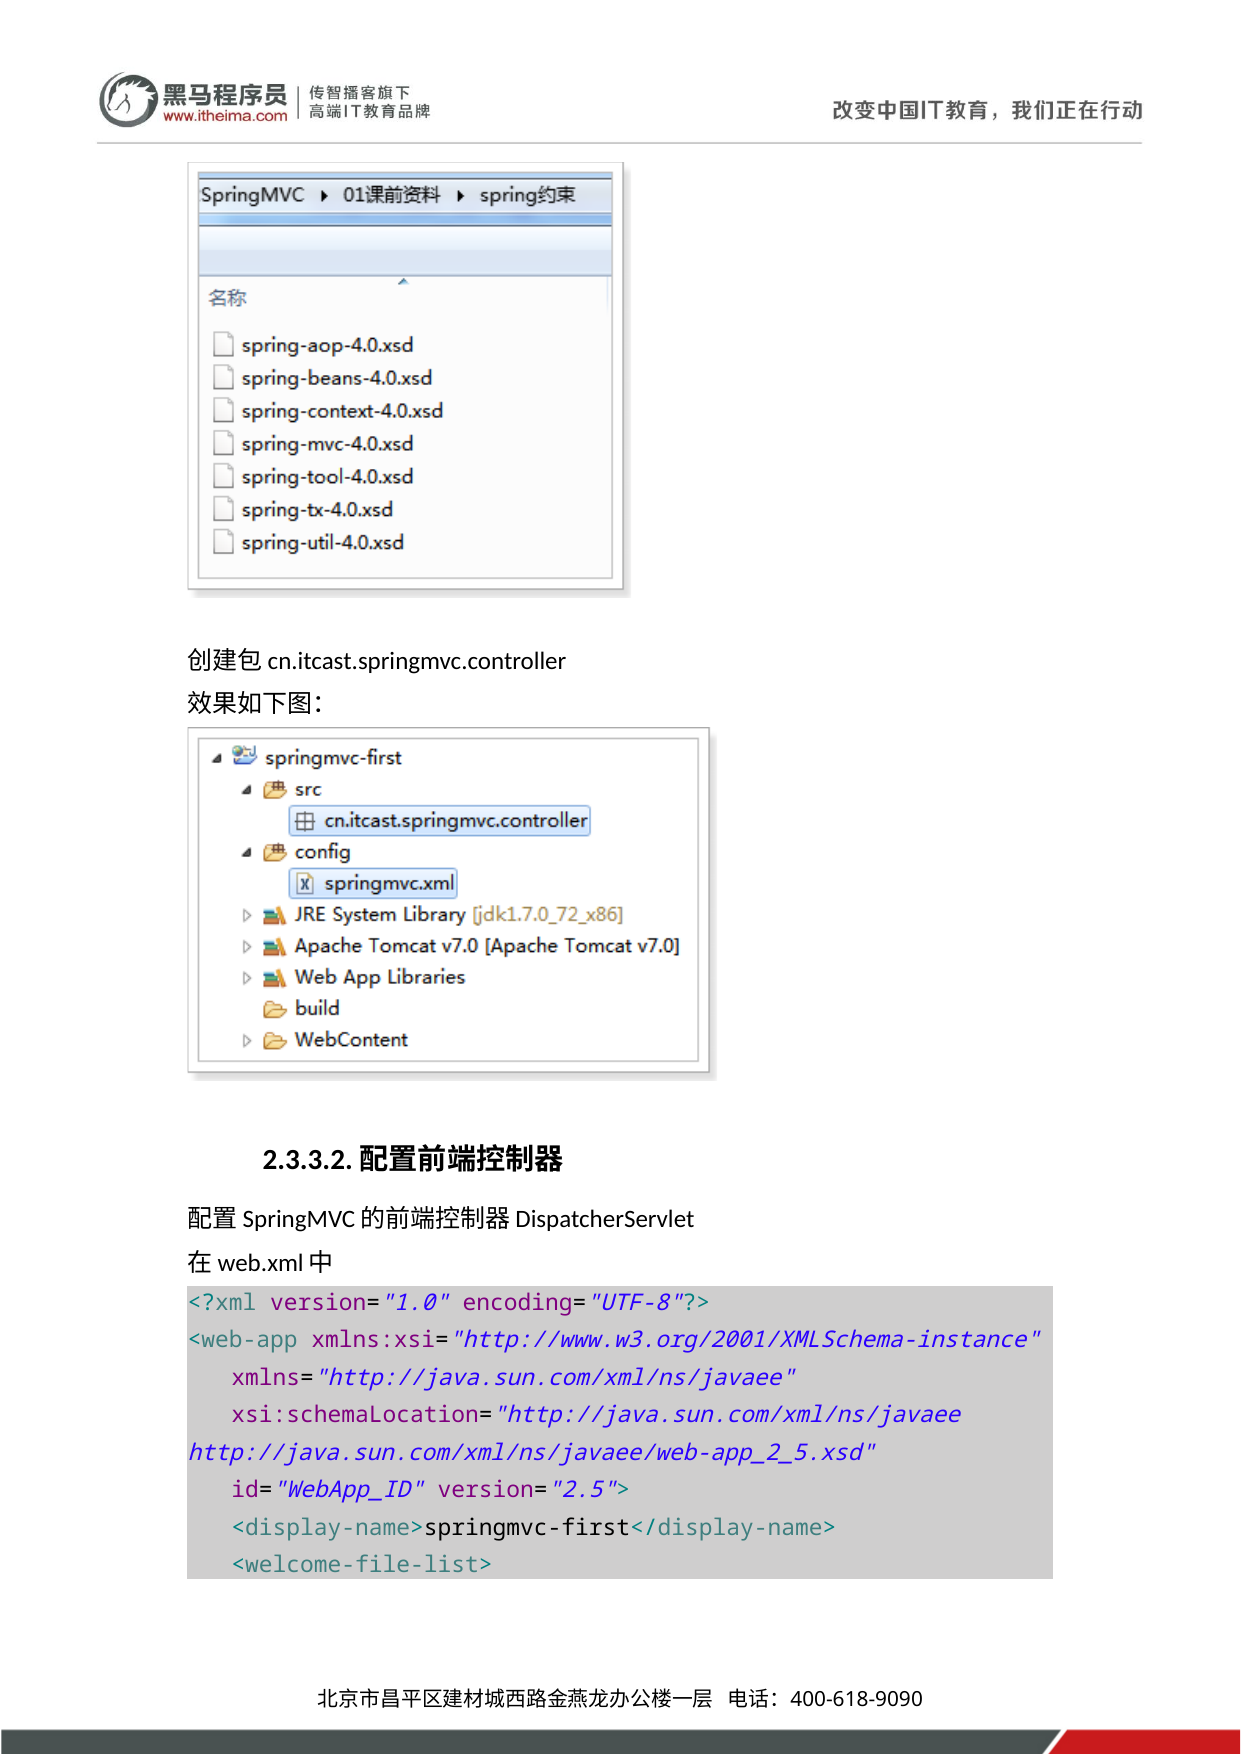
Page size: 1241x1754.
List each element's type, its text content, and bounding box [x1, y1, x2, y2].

text 效果如下图： [187, 684, 1053, 720]
picture [0, 1, 1241, 151]
text 在web.xml中 [187, 1242, 1053, 1278]
text xsi:schemaLocation="http://java.sun.com/xml/ns/javaee http://java.sun.com/xml/ns/javaee/web-app_2_5.xsd" [187, 1398, 1053, 1467]
picture [1, 1670, 1241, 1754]
text <?xml version="1.0" encoding="UTF-8"?> [187, 1286, 1053, 1317]
picture [187, 727, 718, 1081]
text <welcome-file-list> [187, 1548, 1053, 1579]
subtitle 配置前端控制器 [262, 1136, 1053, 1178]
text <display-name>springmvc-first</display-name> [187, 1511, 1053, 1542]
text id="WebApp_ID" version="2.5"> [187, 1473, 1053, 1504]
picture [187, 162, 632, 598]
text xmlns="http://java.sun.com/xml/ns/javaee" [187, 1361, 1053, 1392]
text 配置SpringMVC的前端控制器DispatcherServlet [187, 1199, 1053, 1235]
text 创建包cn.itcast.springmvc.controller [187, 640, 1053, 677]
text <web-app xmlns:xsi="http://www.w3.org/2001/XMLSchema-instance" [187, 1323, 1053, 1354]
